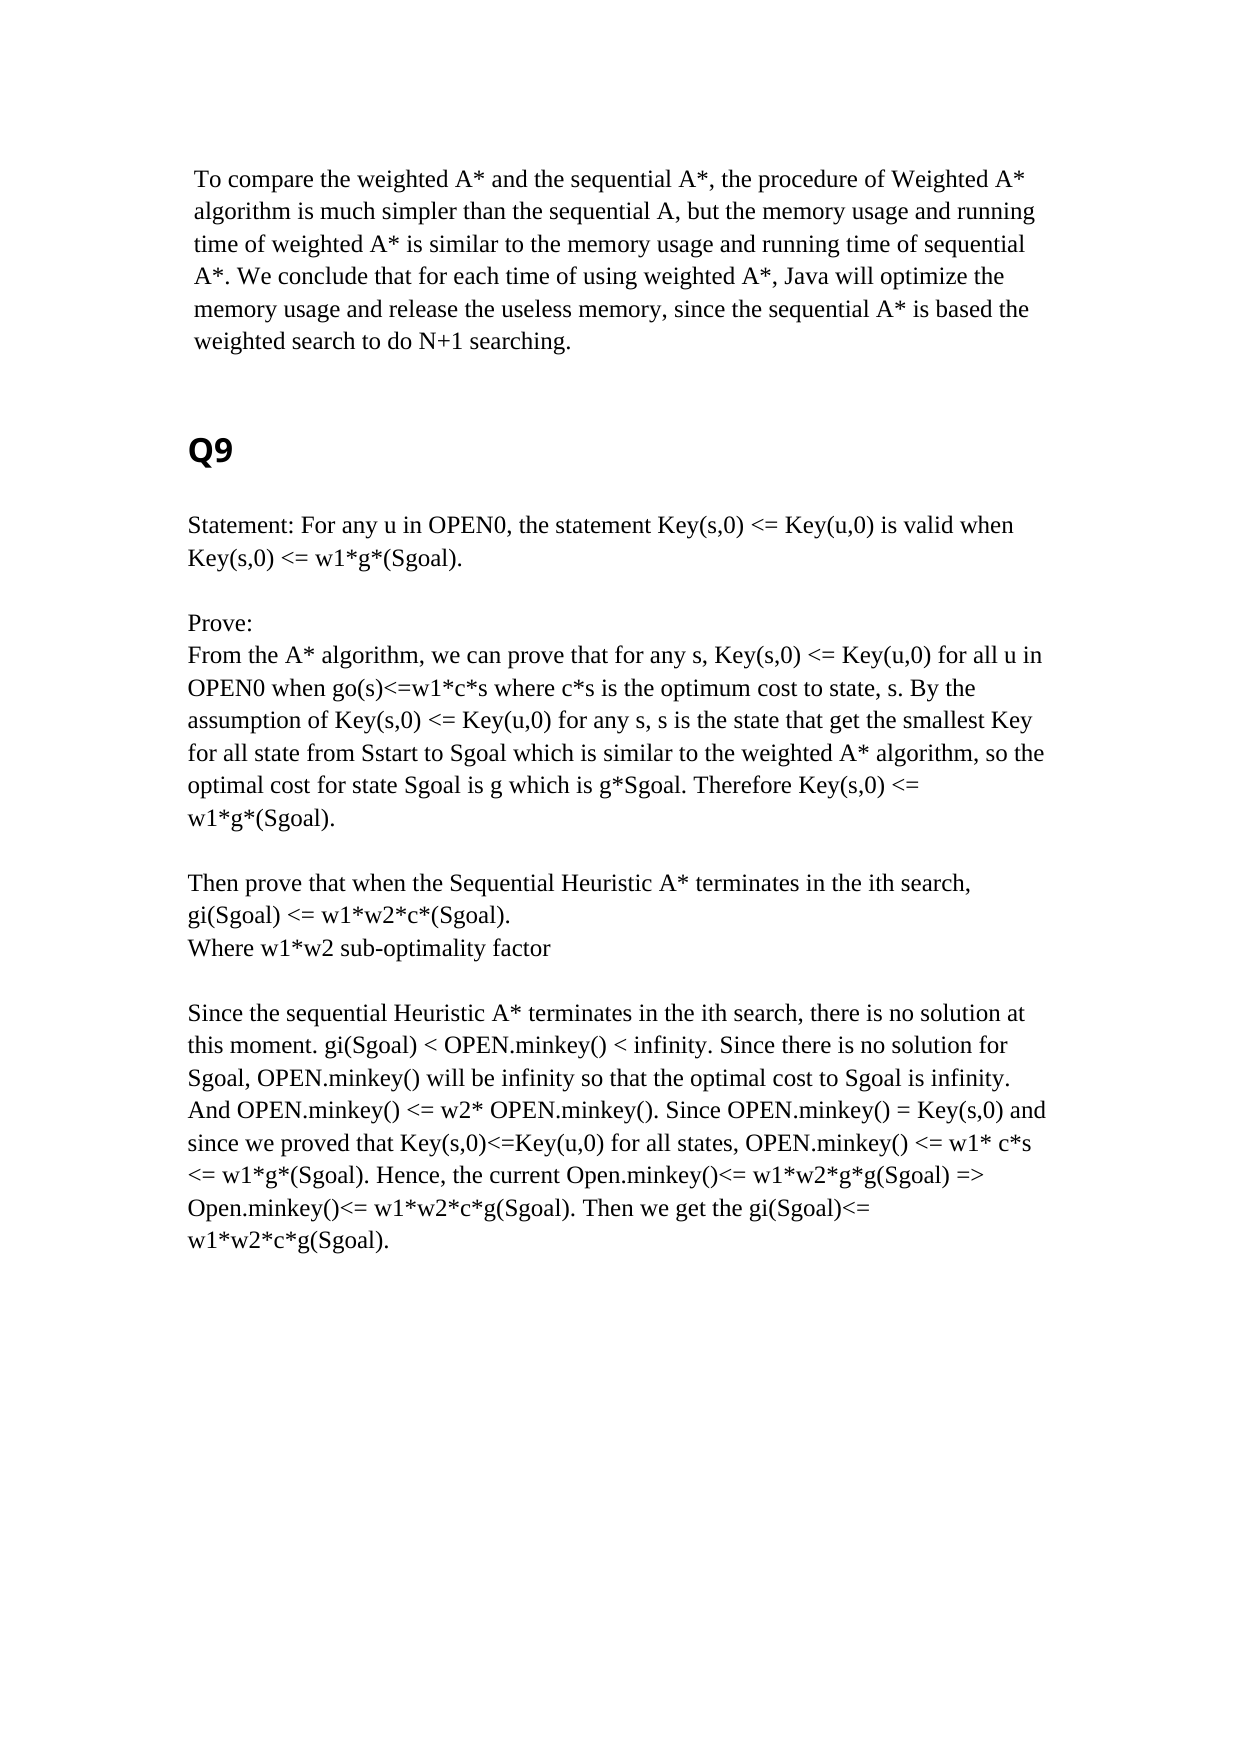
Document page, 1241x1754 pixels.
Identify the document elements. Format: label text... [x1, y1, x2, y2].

text Q9 [187, 417, 1053, 482]
text Prove: [187, 606, 1053, 639]
text Where w1*w2 sub-optimality factor [187, 931, 1053, 964]
text Statement: For any u in OPEN0, the statement Key(s,0) <= Key(u,0) is valid when Key(s,0) <= w1*g*(Sgoal). [187, 509, 1053, 574]
text Since the sequential Heuristic A* terminates in the ith search, there is no solution at this moment. gi(Sgoal) < OPEN.minkey() < infinity. Since there is no solution for Sgoal, OPEN.minkey() will be infinity so that the optimal cost to Sgoal is infinity. And OPEN.minkey() <= w2* OPEN.minkey(). Since OPEN.minkey() = Key(s,0) and since we proved that Key(s,0)<=Key(u,0) for all states, OPEN.minkey() <= w1* c*s <= w1*g*(Sgoal). Hence, the current Open.minkey()<= w1*w2*g*g(Sgoal) => Open.minkey()<= w1*w2*c*g(Sgoal). Then we get the gi(Sgoal)<= w1*w2*c*g(Sgoal). [187, 996, 1053, 1256]
text From the A* algorithm, we can prove that for any s, Key(s,0) <= Key(u,0) for all u in OPEN0 when go(s)<=w1*c*s where c*s is the optimum cost to state, s. By the assumption of Key(s,0) <= Key(u,0) for any s, s is the state that get the smallest Key for all state from Sstart to Sgoal which is similar to the weighted A* algorithm, so the optimal cost for state Sgoal is g which is g*Sgoal. Therefore Key(s,0) <= w1*g*(Sgoal). [187, 639, 1053, 834]
text To compare the weighted A* and the sequential A*, the procedure of Weighted A* algorithm is much simpler than the sequential A, but the memory usage and running time of weighted A* is similar to the memory usage and running time of sequential A*. We conclude that for each time of using weighted A*, Java will optimize the memory usage and release the useless memory, since the sequential A* is based the weighted search to do N+1 searching. [194, 162, 1053, 357]
text Then prove that when the Sequential Heuristic A* terminates in the ith search, gi(Sgoal) <= w1*w2*c*(Sgoal). [187, 866, 1053, 931]
